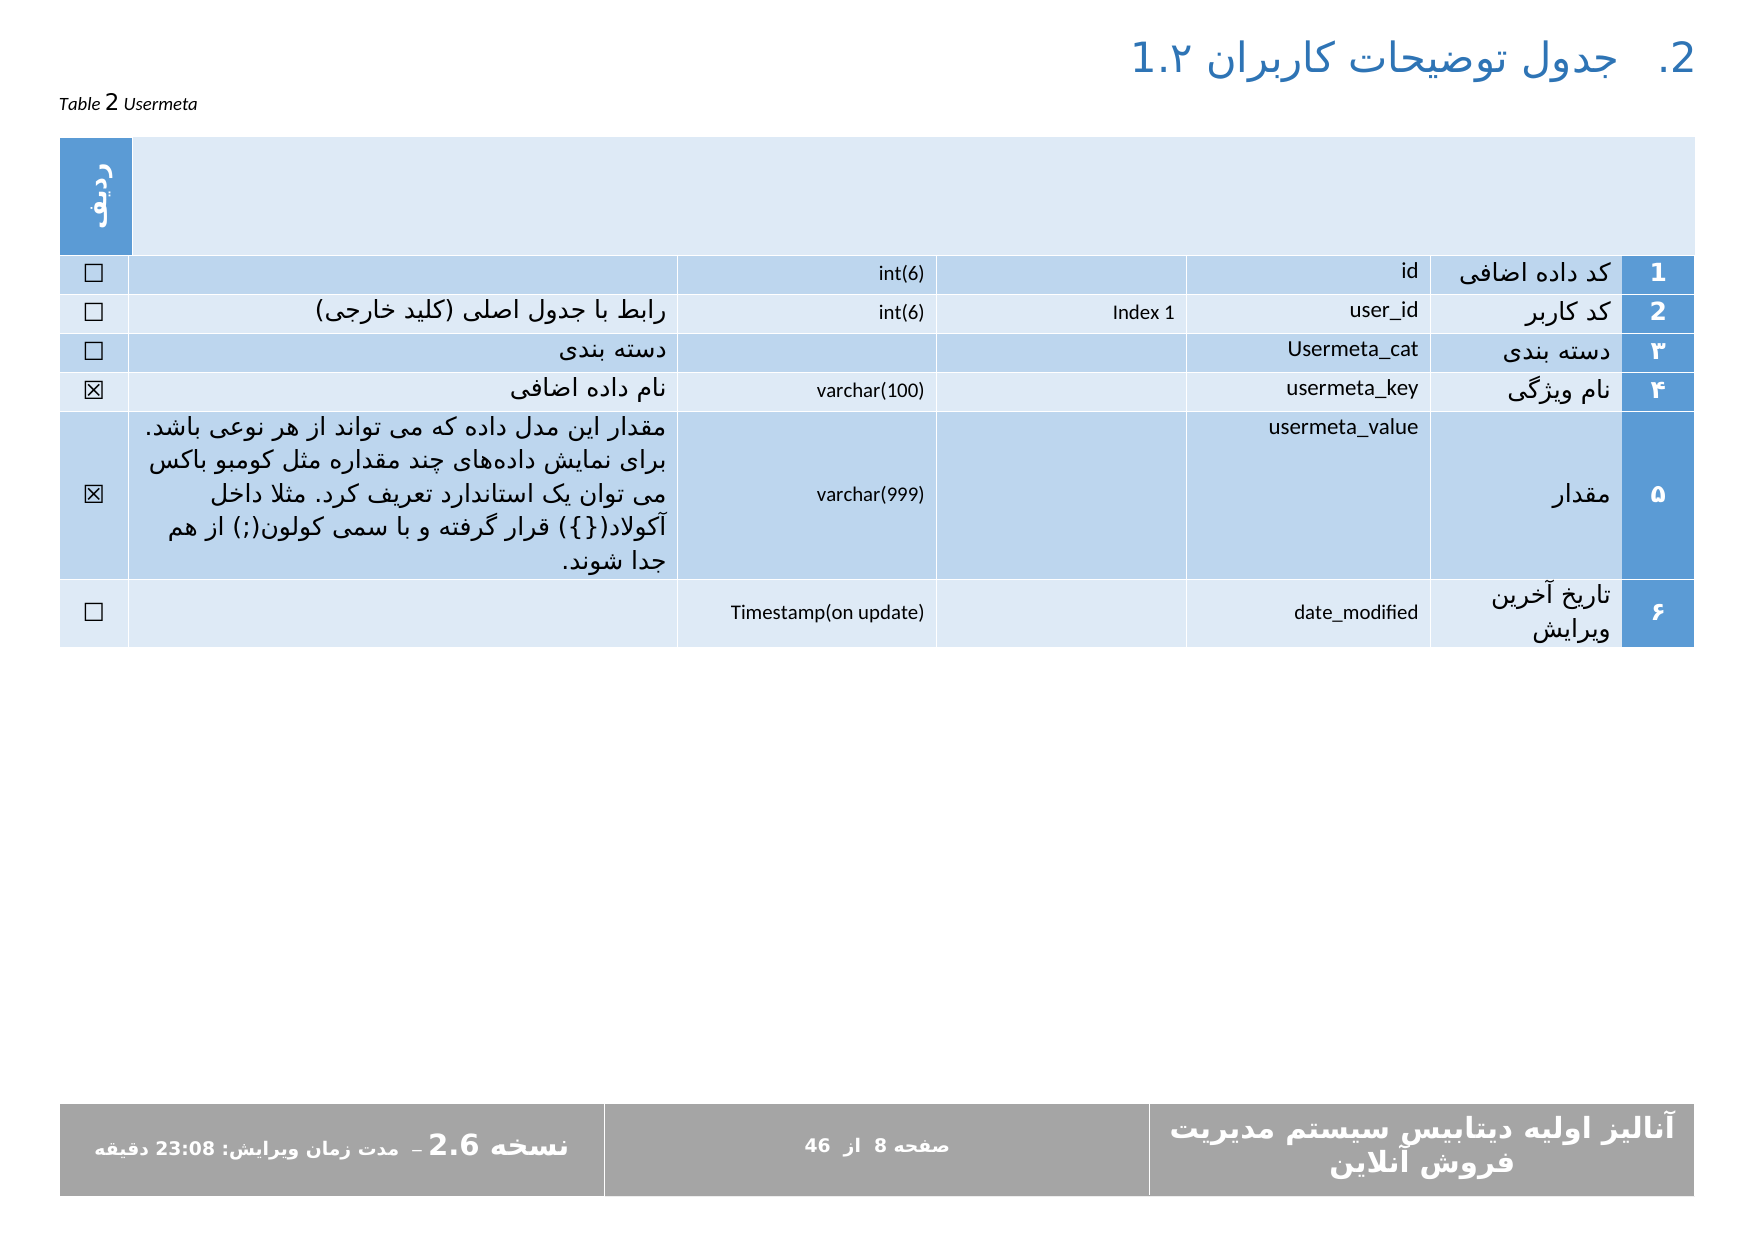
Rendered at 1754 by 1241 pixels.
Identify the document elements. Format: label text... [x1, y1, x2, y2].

table_cell کد داده اضافی [1431, 256, 1622, 294]
table_cell ۵ [1622, 412, 1694, 579]
table_header ردیف [60, 138, 132, 255]
table_cell varchar(999) [678, 412, 936, 579]
table_cell user_id [1187, 295, 1430, 333]
table_cell Usermeta_cat [1187, 334, 1430, 372]
table_cell [937, 412, 1186, 579]
table_cell 2 [1622, 295, 1694, 333]
table_cell [937, 580, 1186, 647]
table_cell کد کاربر [1431, 295, 1622, 333]
table_cell varchar(100) [678, 373, 936, 411]
table_cell date_modified [1187, 580, 1430, 647]
table_cell usermeta_key [1187, 373, 1430, 411]
table_cell [937, 334, 1186, 372]
table_cell تاریخ آخرین ویرایش [1431, 580, 1622, 647]
subtitle جدول توضیحات کاربران 1.۲ [59, 34, 1657, 82]
table_cell مقدار [1431, 412, 1622, 579]
table_cell ۳ [1622, 334, 1694, 372]
table_cell ۴ [1622, 373, 1694, 411]
table_cell id [1187, 256, 1430, 294]
table_cell [937, 256, 1186, 294]
table_cell [129, 580, 677, 647]
table_cell [937, 373, 1186, 411]
table_cell دسته بندی [129, 334, 677, 372]
table_cell نام ویژگی [1431, 373, 1622, 411]
table_cell int(6) [678, 295, 936, 333]
table_cell ۶ [1622, 580, 1694, 647]
table_cell رابط با جدول اصلی (کلید خارجی) [129, 295, 677, 333]
table_cell 1 [1622, 256, 1694, 294]
table_cell [678, 334, 936, 372]
table_cell int(6) [678, 256, 936, 294]
table_cell usermeta_value [1187, 412, 1430, 579]
table_cell [129, 256, 677, 294]
text Table 2 Usermeta [59, 89, 1695, 116]
table_cell نام داده اضافی [129, 373, 677, 411]
table_cell Timestamp(on update) [678, 580, 936, 647]
table_cell Index 1 [937, 295, 1186, 333]
table_cell مقدار این مدل داده که می تواند از هر نوعی باشد. برای نمایش داده‌های چند مقداره مثل کومبو باکس می توان یک استاندارد تعریف کرد. مثلا داخل آکولاد({}) قرار گرفته و با سمی کولون(;) از هم جدا شوند. [129, 412, 677, 579]
table_cell دسته بندی [1431, 334, 1622, 372]
